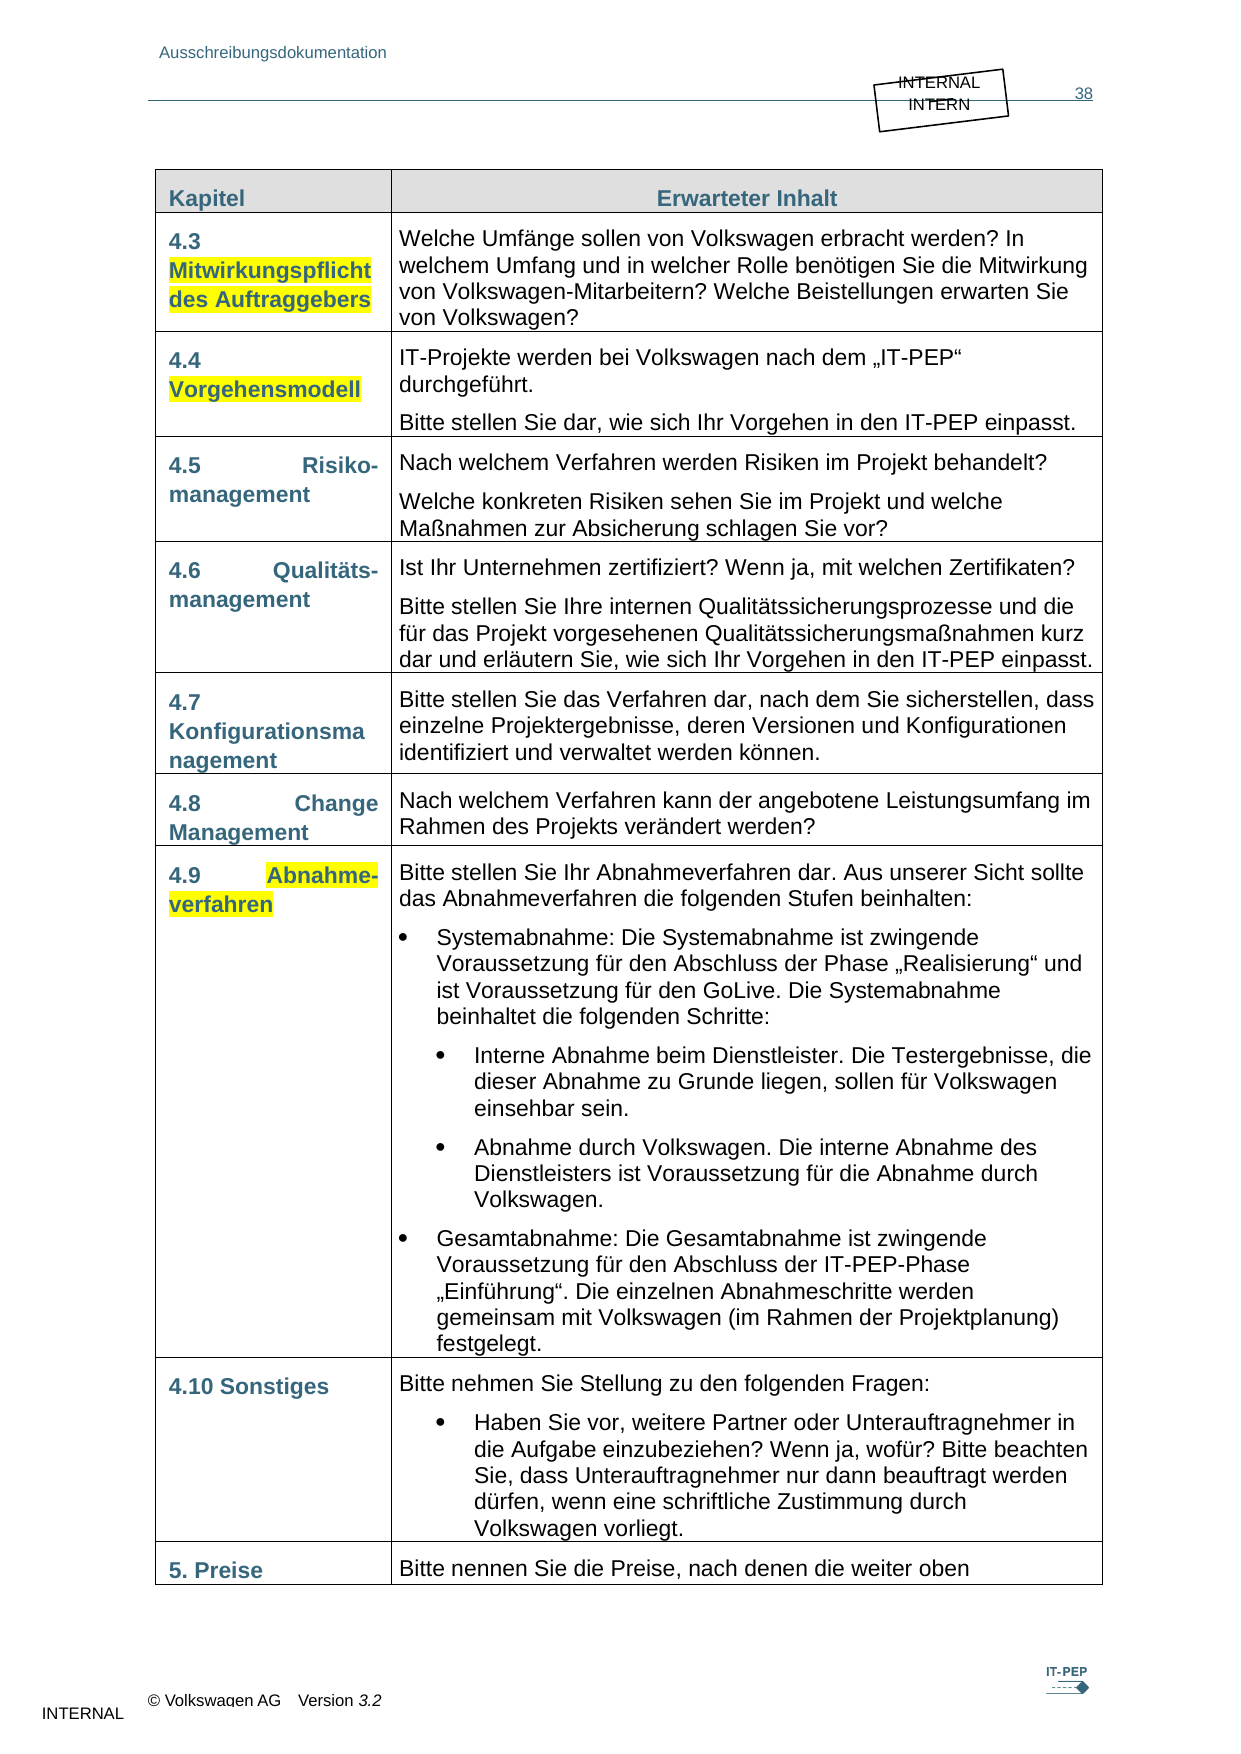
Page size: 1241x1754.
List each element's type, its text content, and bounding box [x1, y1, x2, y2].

table_cell Bitte stellen Sie Ihr Abnahmeverfahren dar. Aus unserer Sicht sollte das Abnahmeverfahren die folgenden Stufen beinhalten: Systemabnahme: Die Systemabnahme ist zwingende Voraussetzung für den Abschluss der Phase „Realisierung“ und ist Voraussetzung für den GoLive. Die Systemabnahme beinhaltet die folgenden Schritte: Interne Abnahme beim Dienstleister. Die Testergebnisse, die dieser Abnahme zu Grunde liegen, sollen für Volkswagen einsehbar sein. Abnahme durch Volkswagen. Die interne Abnahme des Dienstleisters ist Voraussetzung für die Abnahme durch Volkswagen. Gesamtabnahme: Die Gesamtabnahme ist zwingende Voraussetzung für den Abschluss der IT-PEP-Phase „Einführung“. Die einzelnen Abnahmeschritte werden gemeinsam mit Volkswagen (im Rahmen der Projektplanung) festgelegt. [392, 846, 1102, 1357]
table_header Erwarteter Inhalt [392, 170, 1102, 212]
table_cell 4.3 Mitwirkungspflicht des Auftraggebers [156, 213, 391, 331]
table_cell Bitte nehmen Sie Stellung zu den folgenden Fragen: Haben Sie vor, weitere Partner oder Unterauftragnehmer in die Aufgabe einzubeziehen? Wenn ja, wofür? Bitte beachten Sie, dass Unterauftragnehmer nur dann beauftragt werden dürfen, wenn eine schriftliche Zustimmung durch Volkswagen vorliegt. [392, 1358, 1102, 1541]
table_header Kapitel [156, 170, 391, 212]
table_cell Bitte stellen Sie das Verfahren dar, nach dem Sie sicherstellen, dass einzelne Projektergebnisse, deren Versionen und Konfigurationen identifiziert und verwaltet werden können. [392, 673, 1102, 773]
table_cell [392, 1542, 1102, 1584]
table_cell Ist Ihr Unternehmen zertifiziert? Wenn ja, mit welchen Zertifikaten? Bitte stellen Sie Ihre internen Qualitätssicherungsprozesse und die für das Projekt vorgesehenen Qualitätssicherungsmaßnahmen kurz dar und erläutern Sie, wie sich Ihr Vorgehen in den IT-PEP einpasst. [392, 542, 1102, 672]
table_cell 4.4 Vorgehensmodell [156, 332, 391, 436]
picture [1046, 1667, 1089, 1694]
table_cell 4.7 Konfigurationsmanagement [156, 673, 391, 773]
table_cell Nach welchem Verfahren kann der angebotene Leistungsumfang im Rahmen des Projekts verändert werden? [392, 774, 1102, 845]
table_cell 4.10 Sonstiges [156, 1358, 391, 1541]
table_cell 4.8 Change Management [156, 774, 391, 845]
table_cell 4.6 Qualitäts-management [156, 542, 391, 672]
table_cell Nach welchem Verfahren werden Risiken im Projekt behandelt? Welche konkreten Risiken sehen Sie im Projekt und welche Maßnahmen zur Absicherung schlagen Sie vor? [392, 437, 1102, 541]
table_cell 4.9 Abnahme-verfahren [156, 846, 391, 1357]
table_cell 5. Preise [156, 1542, 391, 1584]
table_cell IT-Projekte werden bei Volkswagen nach dem „IT-PEP“ durchgeführt. Bitte stellen Sie dar, wie sich Ihr Vorgehen in den IT-PEP einpasst. [392, 332, 1102, 436]
table_cell 4.5 Risiko-management [156, 437, 391, 541]
table_cell Welche Umfänge sollen von Volkswagen erbracht werden? In welchem Umfang und in welcher Rolle benötigen Sie die Mitwirkung von Volkswagen-Mitarbeitern? Welche Beistellungen erwarten Sie von Volkswagen? [392, 213, 1102, 331]
